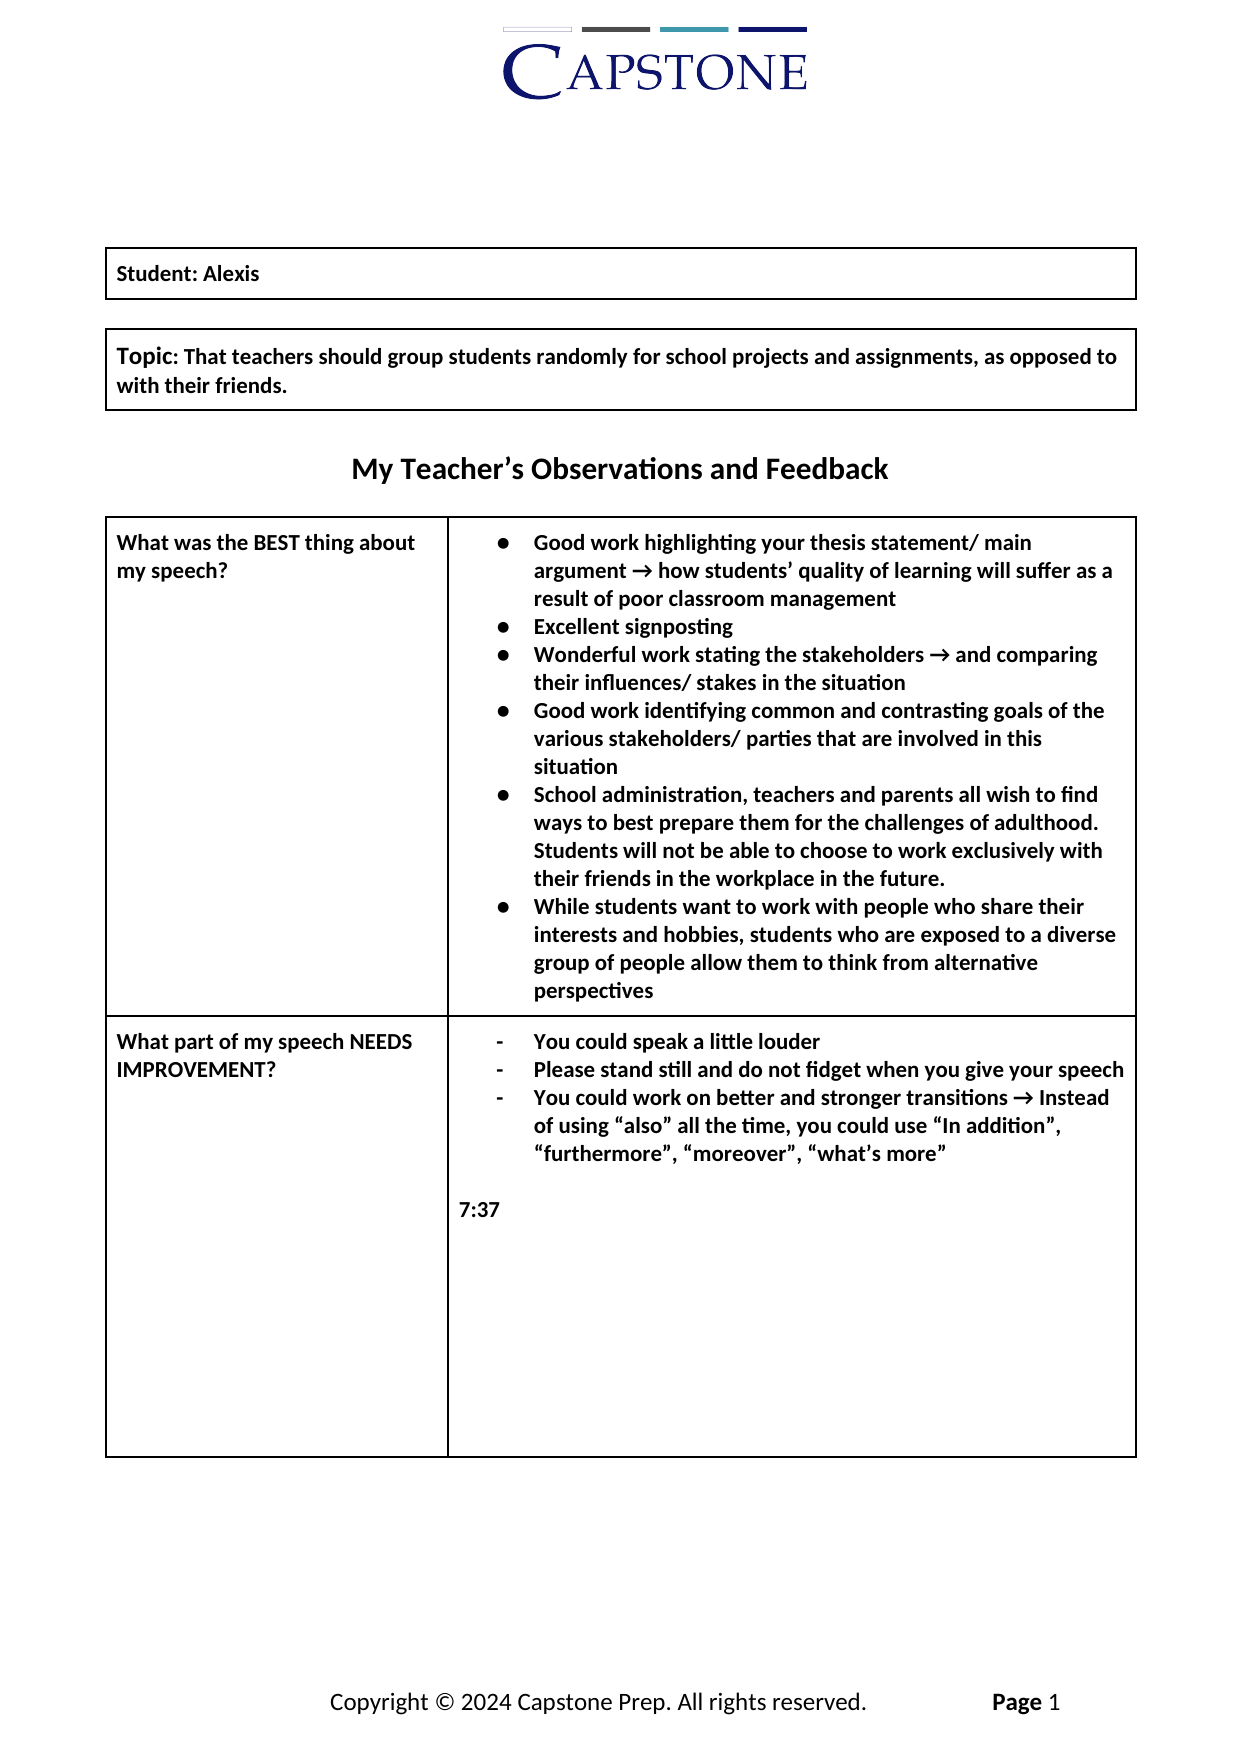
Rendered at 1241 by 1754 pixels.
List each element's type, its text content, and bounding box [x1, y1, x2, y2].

table_header Topic: That teachers should group students randomly for school projects and assignments, as opposed to with their friends. [107, 330, 1135, 409]
picture [495, 18, 816, 106]
table_cell You could speak a little louder Please stand still and do not fidget when you give your speech You could work on better and stronger transitions → Instead of using “also” all the time, you could use “In addition”, “furthermore”, “moreover”, “what’s more” 7:37 [449, 1017, 1135, 1456]
text My Teacher’s Observations and Feedback [105, 449, 1135, 488]
table_header Student: Alexis [107, 249, 1135, 298]
table_header Good work highlighting your thesis statement/ main argument → how students’ quality of learning will suffer as a result of poor classroom management Excellent signposting Wonderful work stating the stakeholders → and comparing their influences/ stakes in the situation Good work identifying common and contrasting goals of the various stakeholders/ parties that are involved in this situation School administration, teachers and parents all wish to find ways to best prepare them for the challenges of adulthood. Students will not be able to choose to work exclusively with their friends in the workplace in the future. While students want to work with people who share their interests and hobbies, students who are exposed to a diverse group of people allow them to think from alternative perspectives [449, 518, 1135, 1015]
table_header What was the BEST thing about my speech? [107, 518, 447, 1015]
table_cell What part of my speech NEEDS IMPROVEMENT? [107, 1017, 447, 1456]
